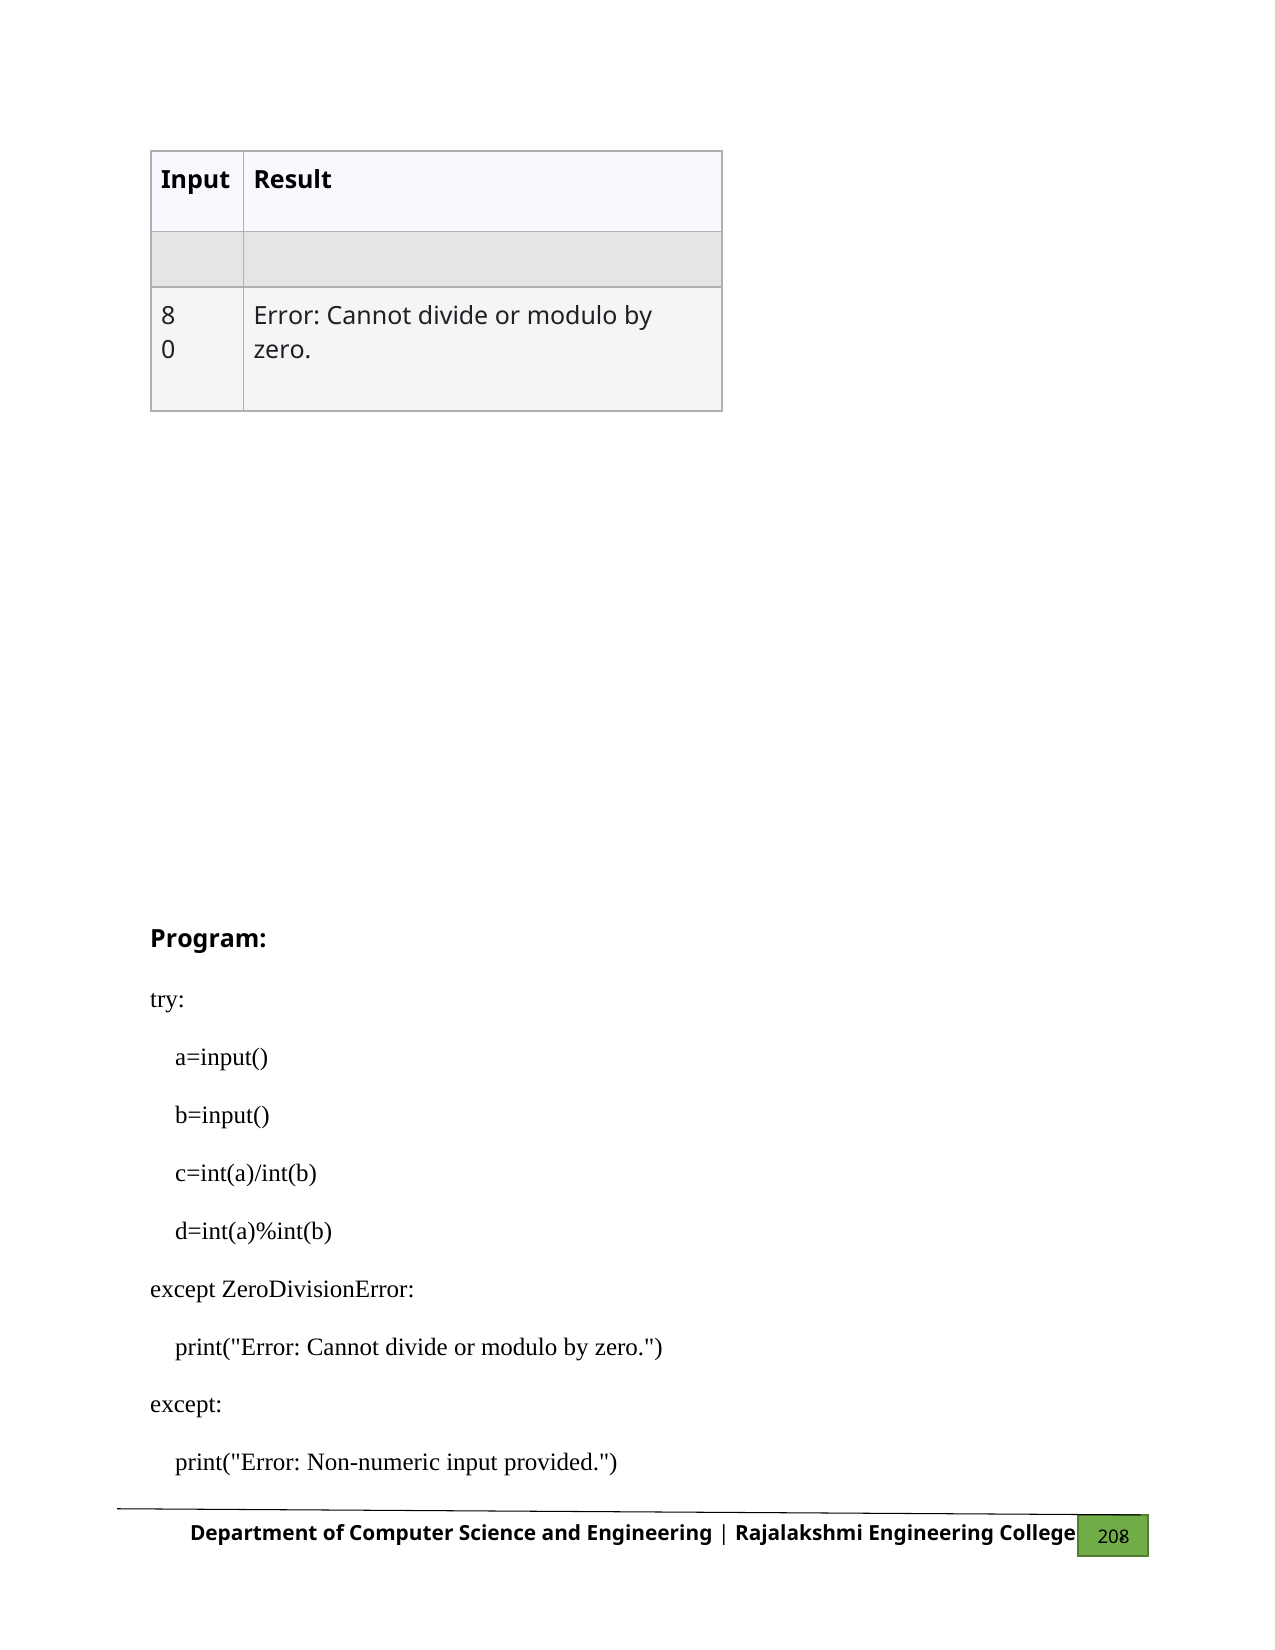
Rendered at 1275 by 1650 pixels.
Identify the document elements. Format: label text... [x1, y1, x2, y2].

text print("Error: Non-numeric input provided.") [150, 1447, 1125, 1476]
text print("Error: Cannot divide or modulo by zero.") [150, 1332, 1125, 1360]
text b=input() [150, 1100, 1125, 1129]
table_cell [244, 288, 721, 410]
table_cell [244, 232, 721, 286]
text c=int(a)/int(b) [150, 1158, 1125, 1187]
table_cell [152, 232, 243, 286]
text except: [150, 1389, 1125, 1418]
text d=int(a)%int(b) [150, 1216, 1125, 1244]
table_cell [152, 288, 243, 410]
text a=input() [150, 1042, 1125, 1071]
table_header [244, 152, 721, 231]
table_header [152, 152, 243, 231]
text try: [150, 984, 1125, 1013]
text except ZeroDivisionError: [150, 1274, 1125, 1302]
text Program: [150, 921, 1125, 955]
